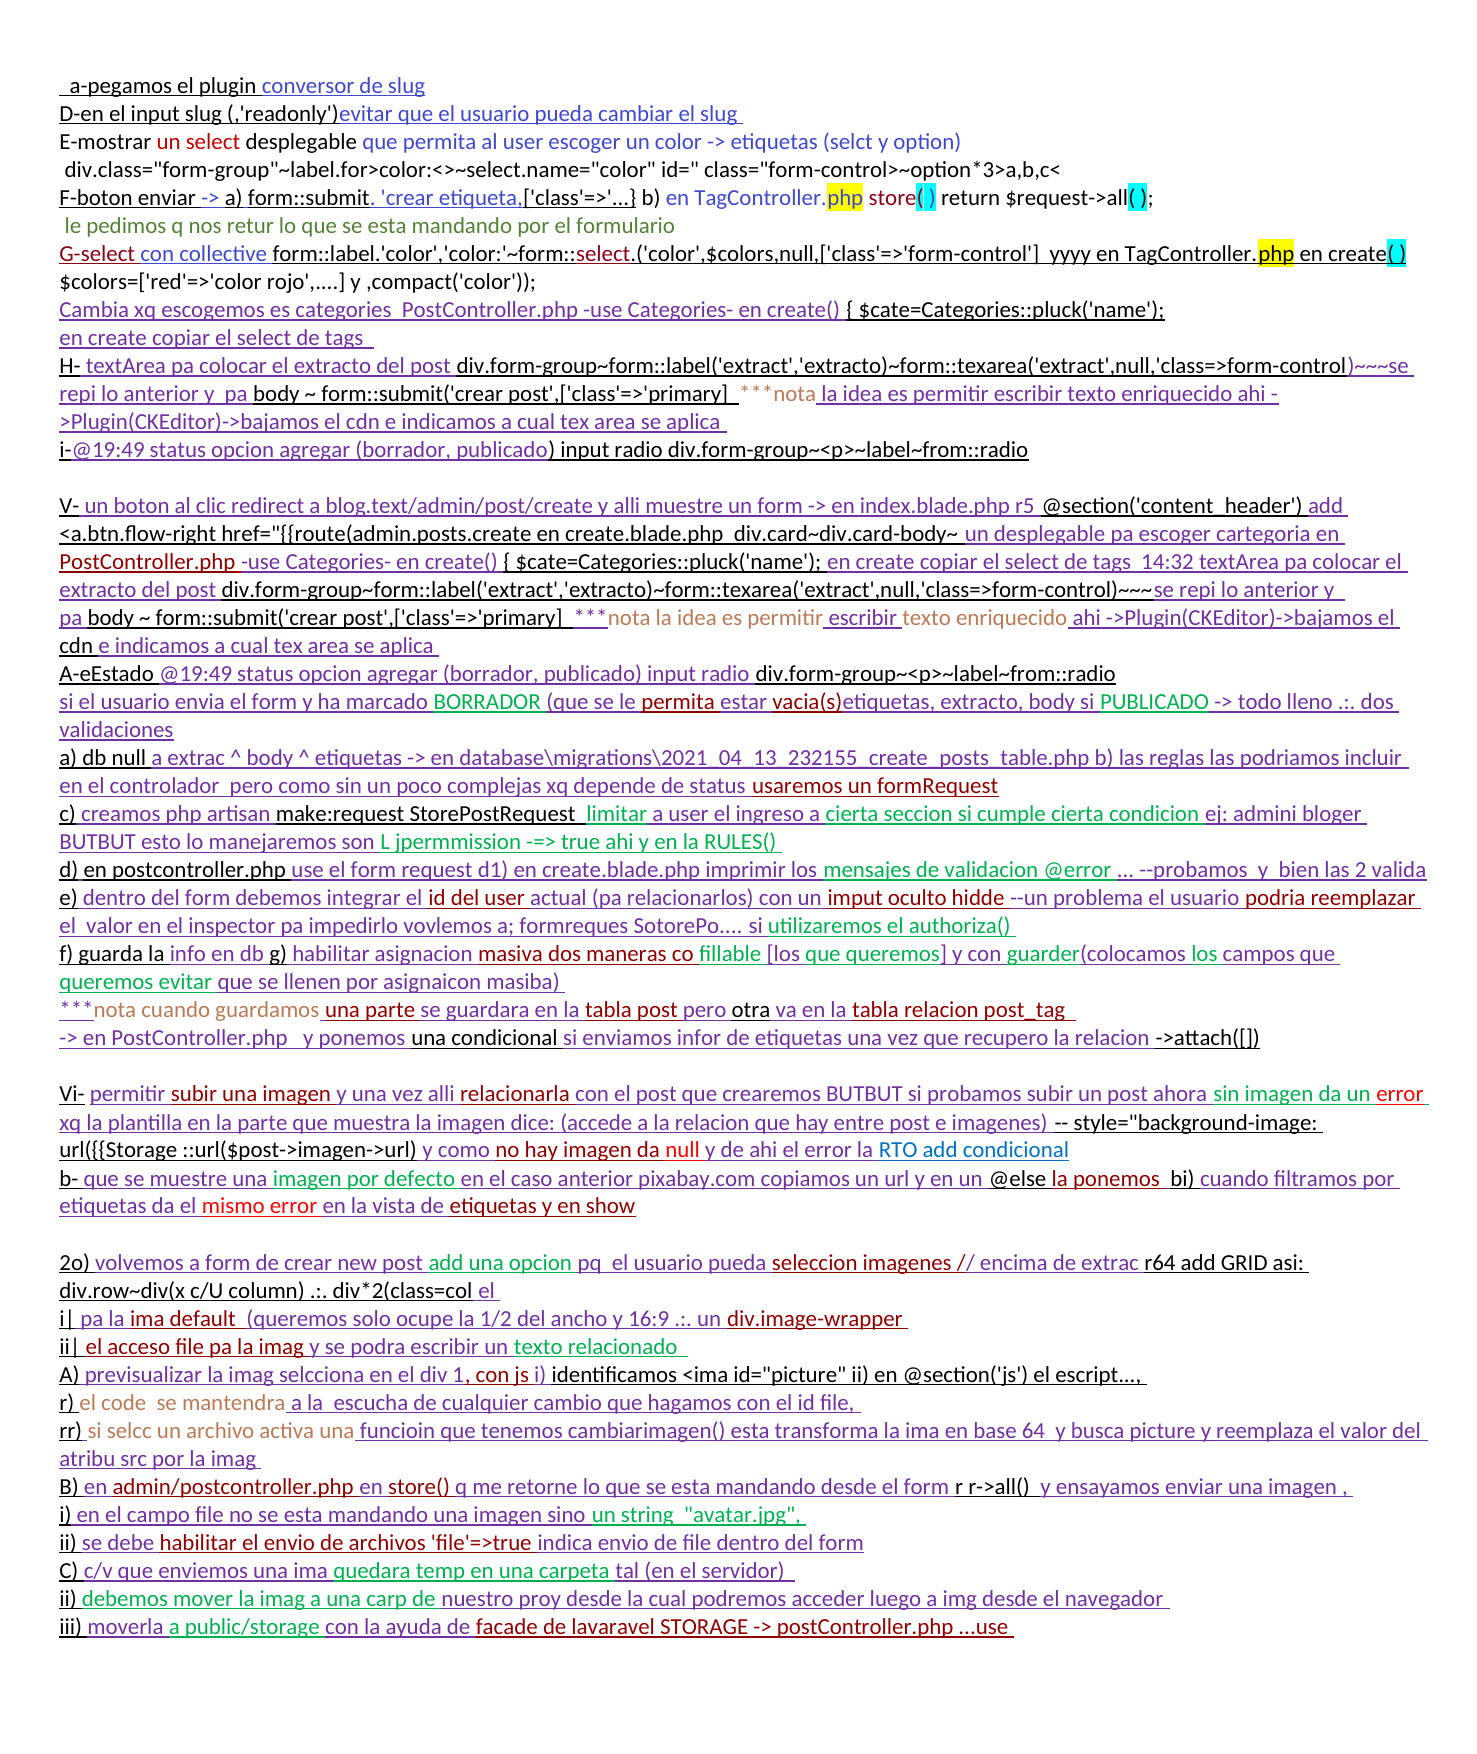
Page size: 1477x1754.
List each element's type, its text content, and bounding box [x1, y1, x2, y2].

text A-eEstado @19:49 status opcion agregar (borrador, publicado) input radio div.form-group~<p>~label~from::radio [59, 659, 1432, 687]
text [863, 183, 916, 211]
text C) c/v que enviemos una ima quedara temp en una carpeta tal (en el servidor) [59, 1556, 1432, 1584]
text rr) si selcc un archivo activa una funcioin que tenemos cambiarimagen() esta transforma la ima en base 64 y busca picture y reemplaza el valor del atribu src por la imag [59, 1416, 1432, 1472]
text a-pegamos el plugin conversor de slug [59, 71, 1432, 99]
text f) guarda la info en db g) habilitar asignacion masiva dos maneras co fillable [los que queremos] y con guarder(colocamos los campos que queremos evitar que se llenen por asignaicon masiba) [59, 939, 1432, 996]
text -> en PostController.php y ponemos una condicional si enviamos infor de etiquetas una vez que recupero la relacion ->attach([]) [59, 1023, 1432, 1052]
text ii| el acceso file pa la imag y se podra escribir un texto relacionado [59, 1332, 1432, 1360]
text r) el code se mantendra a la escucha de cualquier cambio que hagamos con el id file, [59, 1388, 1432, 1416]
text 2o) volvemos a form de crear new post add una opcion pq el usuario pueda seleccion imagenes // encima de extrac r64 add GRID asi: div.row~div(x c/U column) .:. div*2(class=col el [59, 1248, 1432, 1304]
text H- textArea pa colocar el extracto del post div.form-group~form::label('extract','extracto)~form::texarea('extract',null,'class=>form-control)~~~se repi lo anterior y pa body ~ form::submit('crear post',['class'=>'primary] ***nota la idea es permitir escribir texto enriquecido ahi ->Plugin(CKEditor)->bajamos el cdn e indicamos a cual tex area se aplica [59, 351, 1432, 435]
text d) en postcontroller.php use el form request d1) en create.blade.php imprimir los mensajes de validacion @error ... --probamos y bien las 2 valida [59, 855, 1432, 883]
text G-select con collective form::label.'color','color:'~form::select.('color',$colors,null,['class'=>'form-control'] yyyy en TagController.php en create( ) $colors=['red'=>'color rojo',....] y ,compact('color')); [59, 239, 1432, 295]
text F-boton enviar -> a) form::submit. 'crear etiqueta,['class'=>'...} b) en TagController.php store( ) return $request->all( ); [1147, 183, 1432, 211]
text pa body ~ form::submit('crear post',['class'=>'primary] ***nota la idea es permitir escribir texto enriquecido ahi ->Plugin(CKEditor)->bajamos el cdn e indicamos a cual tex area se aplica [59, 603, 1432, 659]
text E-mostrar un select desplegable que permita al user escoger un color -> etiquetas (selct y option) [59, 127, 1432, 155]
text ii) se debe habilitar el envio de archivos 'file'=>true indica envio de file dentro del form [59, 1528, 1432, 1556]
text i) en el campo file no se esta mandando una imagen sino un string "avatar.jpg", [59, 1500, 1432, 1528]
text i| pa la ima default (queremos solo ocupe la 1/2 del ancho y 16:9 .:. un div.image-wrapper [59, 1304, 1432, 1332]
text e) dentro del form debemos integrar el id del user actual (pa relacionarlos) con un imput oculto hidde --un problema el usuario podria reemplazar el valor en el inspector pa impedirlo vovlemos a; formreques SotorePo.... si utilizaremos el authoriza() [59, 883, 1432, 939]
text Cambia xq escogemos es categories PostController.php -use Categories- en create() { $cate=Categories::pluck('name'); [59, 295, 1432, 323]
text iii) moverla a public/storage con la ayuda de facade de lavaravel STORAGE -> postController.php ...use [59, 1612, 1432, 1640]
text ii) debemos mover la imag a una carp de nuestro proy desde la cual podremos acceder luego a img desde el navegador [59, 1584, 1432, 1612]
text i-@19:49 status opcion agregar (borrador, publicado) input radio div.form-group~<p>~label~from::radio [59, 435, 1432, 463]
text b- que se muestre una imagen por defecto en el caso anterior pixabay.com copiamos un url y en un @else la ponemos bi) cuando filtramos por etiquetas da el mismo error en la vista de etiquetas y en show [59, 1164, 1432, 1220]
text le pedimos q nos retur lo que se esta mandando por el formulario [59, 211, 1432, 239]
text F-boton enviar -> a) form::submit. 'crear etiqueta,['class'=>'...} b) en TagController.php store( ) return $request->all( ); [59, 183, 827, 211]
text Vi- permitir subir una imagen y una vez alli relacionarla con el post que crearemos BUTBUT si probamos subir un post ahora sin imagen da un error xq la plantilla en la parte que muestra la imagen dice: (accede a la relacion que hay entre post e imagenes) -- style="background-image: url({{Storage ::url($post->imagen->url) y como no hay imagen da null y de ahi el error la RTO add condicional [59, 1079, 1432, 1164]
text B) en admin/postcontroller.php en store() q me retorne lo que se esta mandando desde el form r r->all() y ensayamos enviar una imagen , [59, 1472, 1432, 1500]
text div.class="form-group"~label.for>color:<>~select.name="color" id=" class="form-control>~option*3>a,b,c< [59, 155, 1432, 183]
text ***nota cuando guardamos una parte se guardara en la tabla post pero otra va en la tabla relacion post_tag [59, 996, 1432, 1023]
text c) creamos php artisan make:request StorePostRequest limitar a user el ingreso a cierta seccion si cumple cierta condicion ej: admini bloger BUTBUT esto lo manejaremos son L jpermmission -=> true ahi y en la RULES() [59, 799, 1432, 855]
text en create copiar el select de tags [59, 323, 1432, 351]
text si el usuario envia el form y ha marcado BORRADOR (que se le permita estar vacia(s)etiquetas, extracto, body si PUBLICADO -> todo lleno .:. dos validaciones [59, 687, 1432, 743]
text V- un boton al clic redirect a blog.text/admin/post/create y alli muestre un form -> en index.blade.php r5 @section('content_header') add <a.btn.flow-right href="{{route(admin.posts.create en create.blade.php div.card~div.card-body~ un desplegable pa escoger cartegoria en PostController.php -use Categories- en create() { $cate=Categories::pluck('name'); en create copiar el select de tags 14:32 textArea pa colocar el extracto del post div.form-group~form::label('extract','extracto)~form::texarea('extract',null,'class=>form-control)~~~se repi lo anterior y [59, 491, 1432, 603]
text a) db null a extrac ^ body ^ etiquetas -> en database\migrations\2021_04_13_232155_create_posts_table.php b) las reglas las podriamos incluir en el controlador pero como sin un poco complejas xq depende de status usaremos un formRequest [59, 743, 1432, 799]
text D-en el input slug (,'readonly')evitar que el usuario pueda cambiar el slug [59, 99, 1432, 127]
text A) previsualizar la imag selcciona en el div 1, con js i) identificamos <ima id="picture" ii) en @section('js') el escript..., [59, 1360, 1432, 1388]
